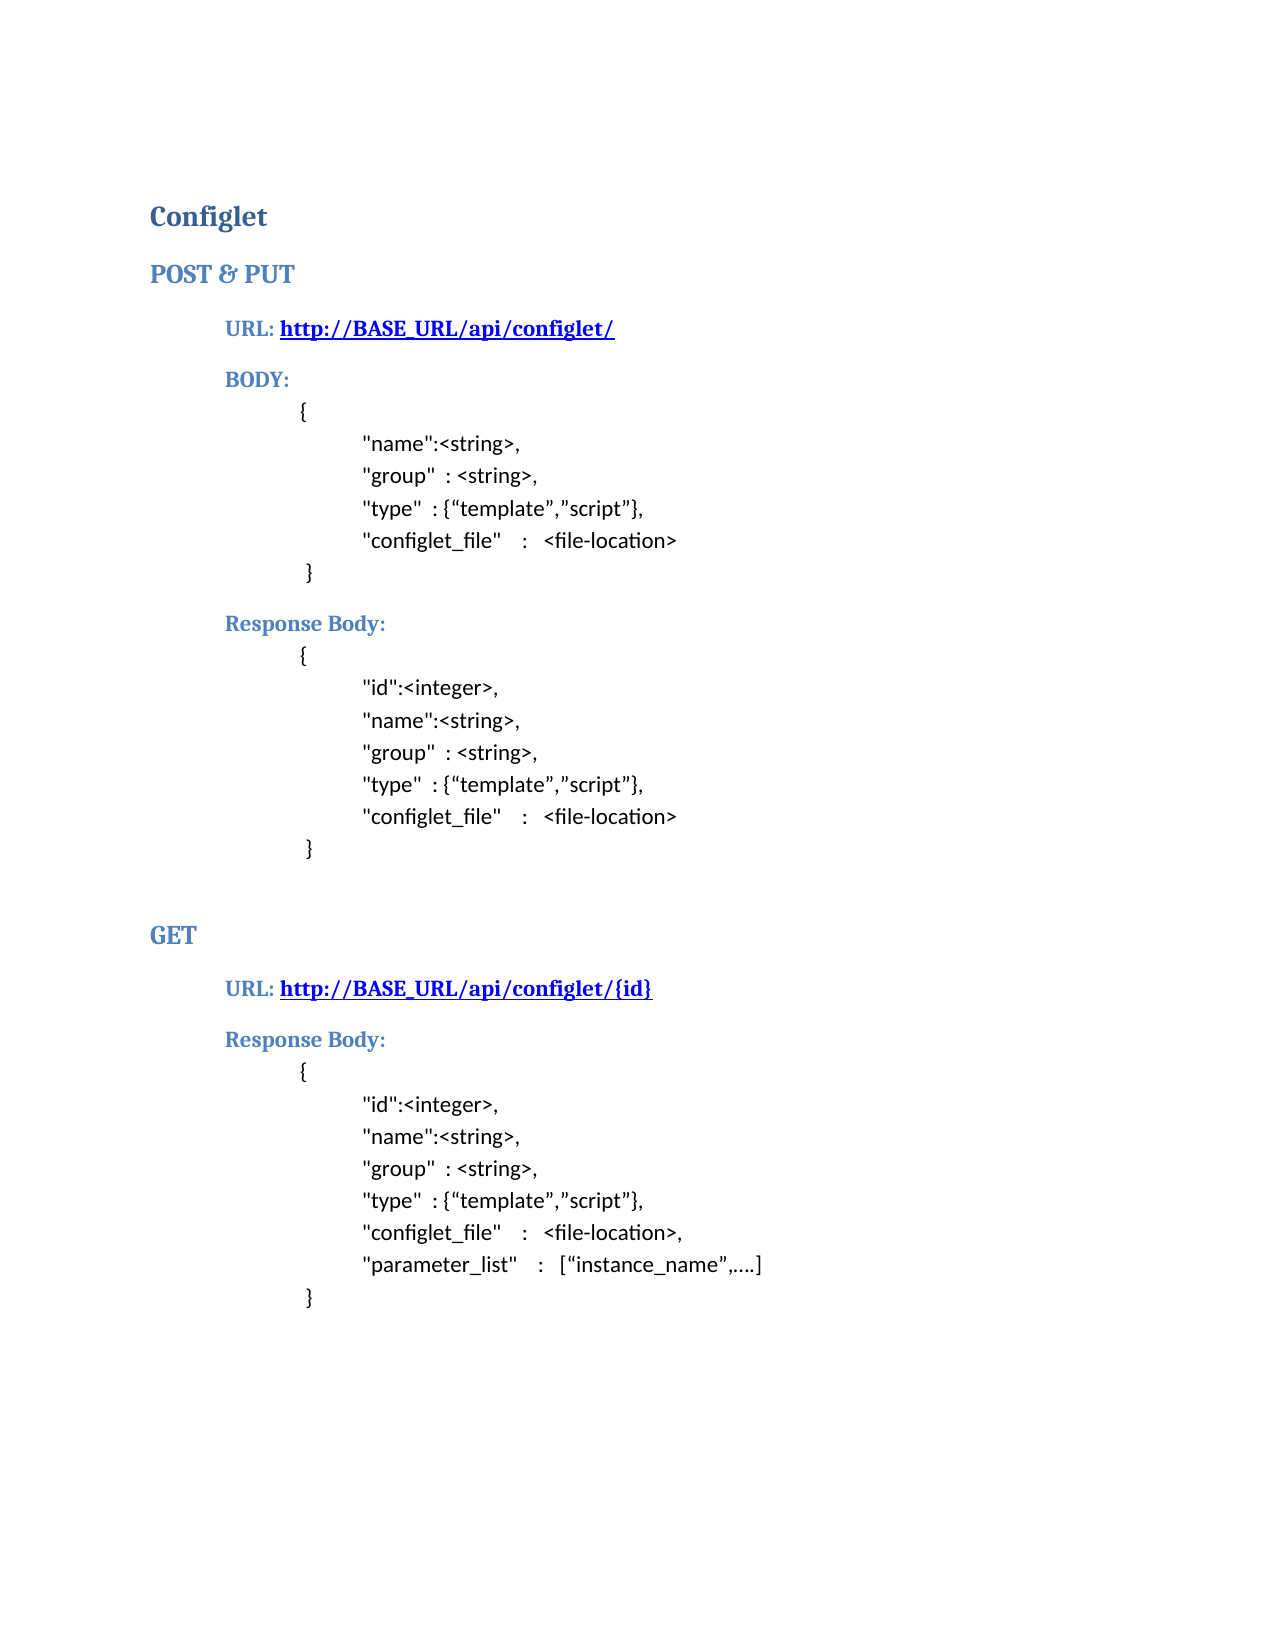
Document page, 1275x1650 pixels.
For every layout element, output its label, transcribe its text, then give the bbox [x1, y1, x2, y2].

subtitle BODY: [225, 367, 1125, 393]
text "id":<integer>, [300, 673, 1125, 702]
text "parameter_list" : [“instance_name”,….] [300, 1251, 1125, 1279]
text } [300, 1283, 1125, 1311]
text { [300, 397, 1125, 425]
subtitle URL: http://BASE_URL/api/configlet/{id} [225, 976, 1125, 1003]
text "name":<string>, [300, 429, 1125, 457]
text "id":<integer>, [300, 1090, 1125, 1118]
text } [300, 558, 1125, 586]
text "type" : {“template”,”script”}, [300, 494, 1125, 522]
text "group" : <string>, [300, 738, 1125, 766]
subtitle Response Body: [150, 611, 1125, 637]
text "type" : {“template”,”script”}, [300, 770, 1125, 798]
subtitle POST & PUT [150, 259, 1125, 291]
subtitle Configlet [150, 200, 1125, 233]
text "name":<string>, [300, 1122, 1125, 1150]
text "type" : {“template”,”script”}, [300, 1186, 1125, 1214]
text "configlet_file" : <file-location> [300, 526, 1125, 554]
text "name":<string>, [300, 706, 1125, 734]
text "configlet_file" : <file-location> [300, 802, 1125, 830]
text "group" : <string>, [300, 462, 1125, 489]
text } [300, 834, 1125, 862]
text "group" : <string>, [300, 1154, 1125, 1182]
subtitle URL: http://BASE_URL/api/configlet/ [225, 316, 1125, 342]
subtitle Response Body: [150, 1027, 1125, 1054]
text "configlet_file" : <file-location>, [300, 1218, 1125, 1246]
text { [300, 641, 1125, 669]
text { [300, 1057, 1125, 1086]
subtitle GET [150, 920, 1125, 951]
